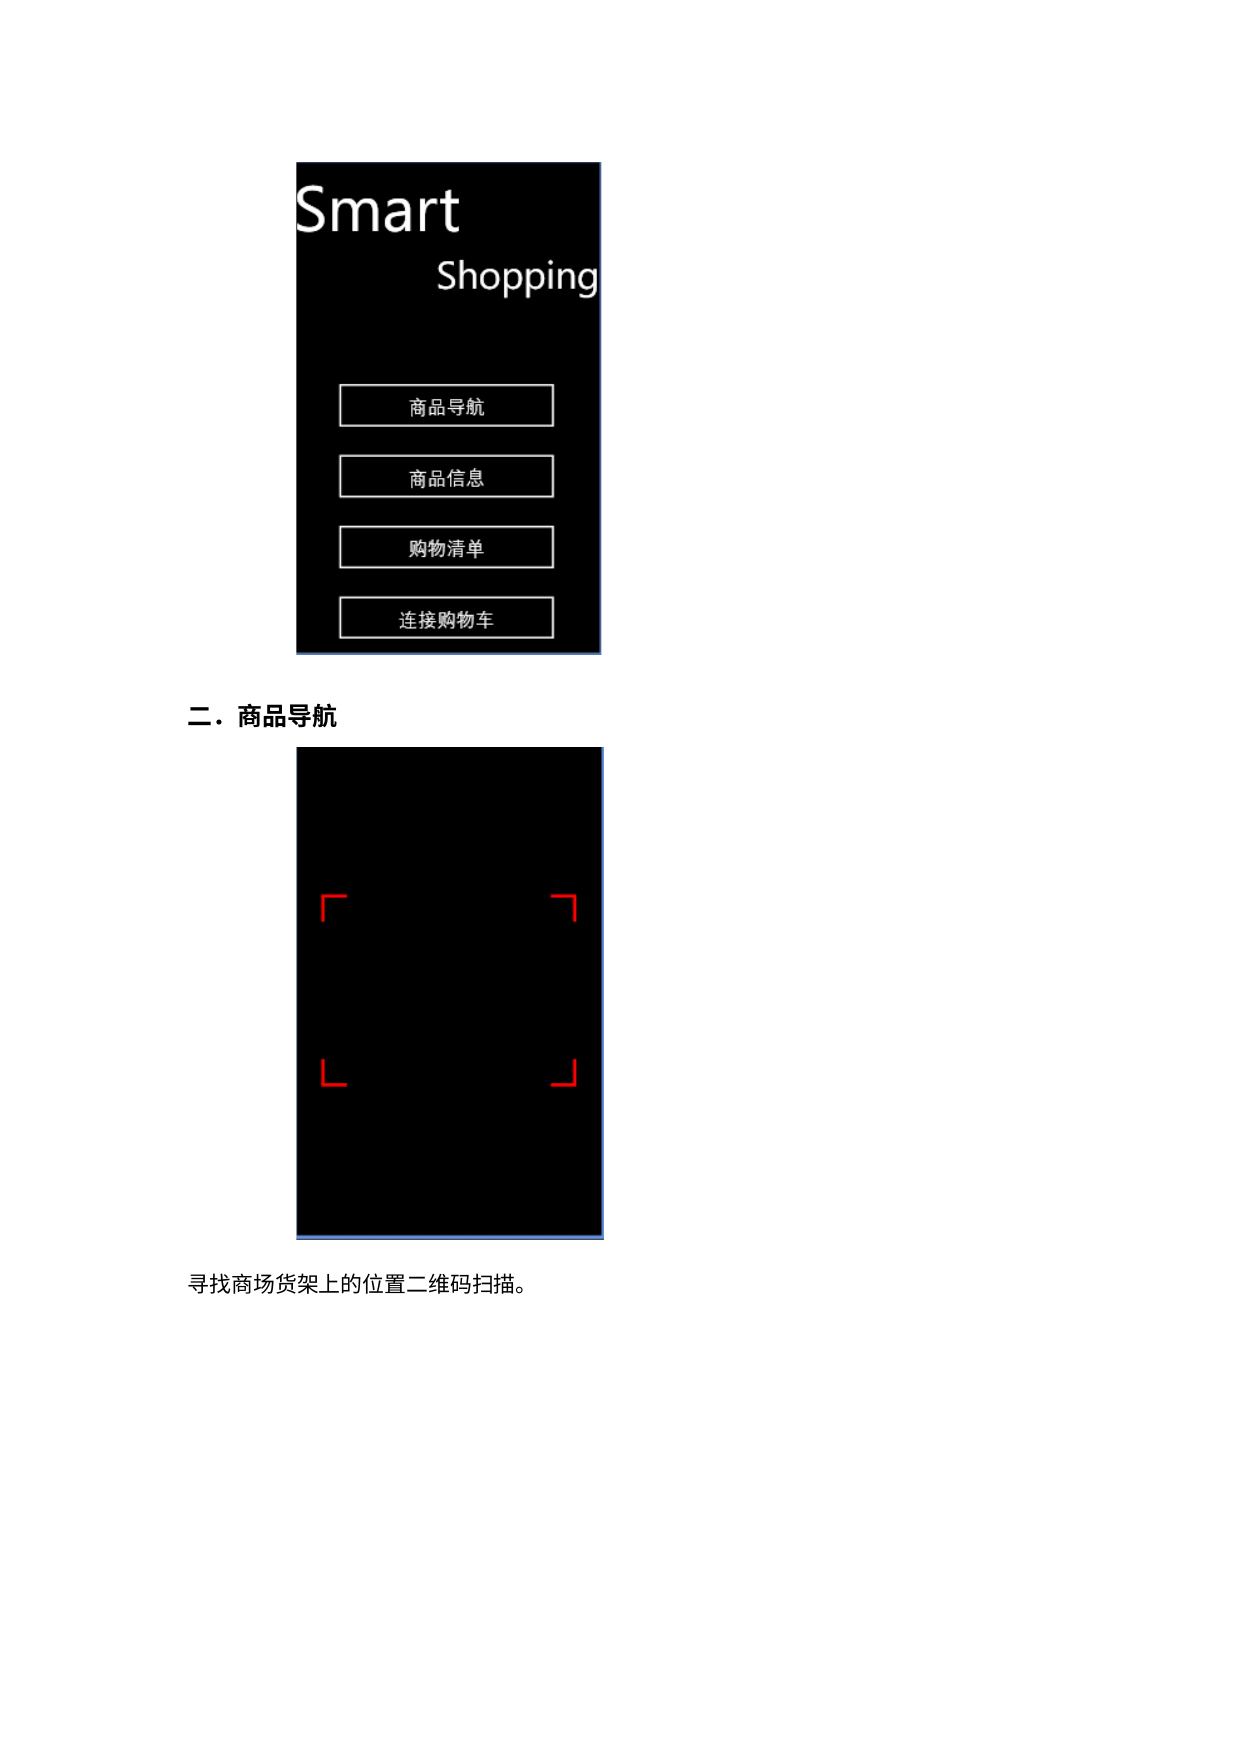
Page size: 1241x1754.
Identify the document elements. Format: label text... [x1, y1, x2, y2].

list 商品导航 [187, 682, 1053, 747]
picture [296, 162, 602, 655]
picture [296, 747, 604, 1240]
list 寻找商场货架上的位置二维码扫描。 [187, 1267, 1053, 1299]
